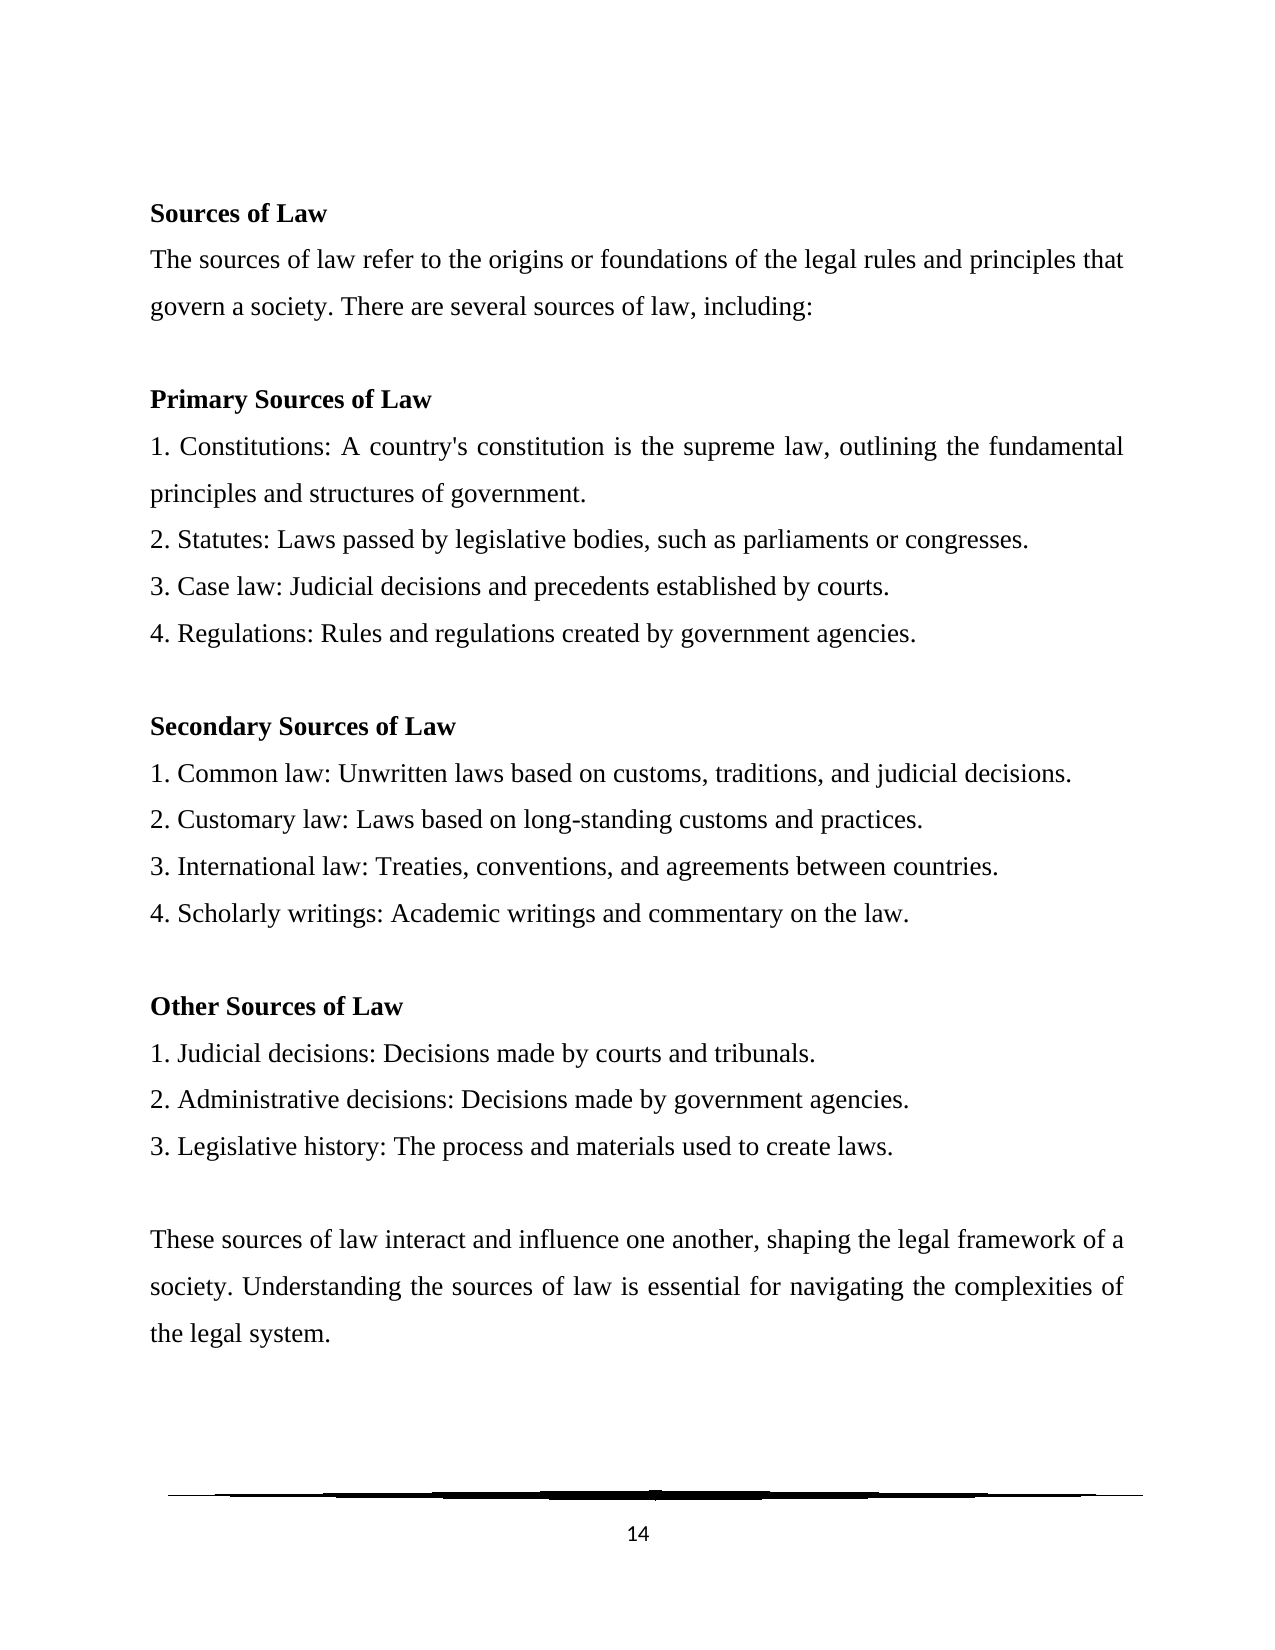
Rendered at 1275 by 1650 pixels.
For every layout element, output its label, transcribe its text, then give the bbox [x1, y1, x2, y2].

text Secondary Sources of Law [150, 710, 1125, 741]
text 2. Statutes: Laws passed by legislative bodies, such as parliaments or congresses. [150, 523, 1125, 554]
text The sources of law refer to the origins or foundations of the legal rules and principles that govern a society. There are several sources of law, including: [150, 243, 1125, 321]
text 3. Legislative history: The process and materials used to create laws. [150, 1130, 1125, 1161]
text 1. Common law: Unwritten laws based on customs, traditions, and judicial decisions. [150, 757, 1125, 788]
text Other Sources of Law [150, 990, 1125, 1021]
text 1. Judicial decisions: Decisions made by courts and tribunals. [150, 1037, 1125, 1068]
text 4. Regulations: Rules and regulations created by government agencies. [150, 617, 1125, 648]
text 3. International law: Treaties, conventions, and agreements between countries. [150, 850, 1125, 881]
text 2. Administrative decisions: Decisions made by government agencies. [150, 1083, 1125, 1114]
text 2. Customary law: Laws based on long-standing customs and practices. [150, 803, 1125, 834]
text 3. Case law: Judicial decisions and precedents established by courts. [150, 570, 1125, 601]
text Primary Sources of Law [150, 383, 1125, 414]
text 1. Constitutions: A country's constitution is the supreme law, outlining the fundamental principles and structures of government. [150, 430, 1125, 508]
text Sources of Law [150, 197, 1125, 228]
text 4. Scholarly writings: Academic writings and commentary on the law. [150, 897, 1125, 928]
text These sources of law interact and influence one another, shaping the legal framework of a society. Understanding the sources of law is essential for navigating the complexities of the legal system. [150, 1223, 1125, 1348]
